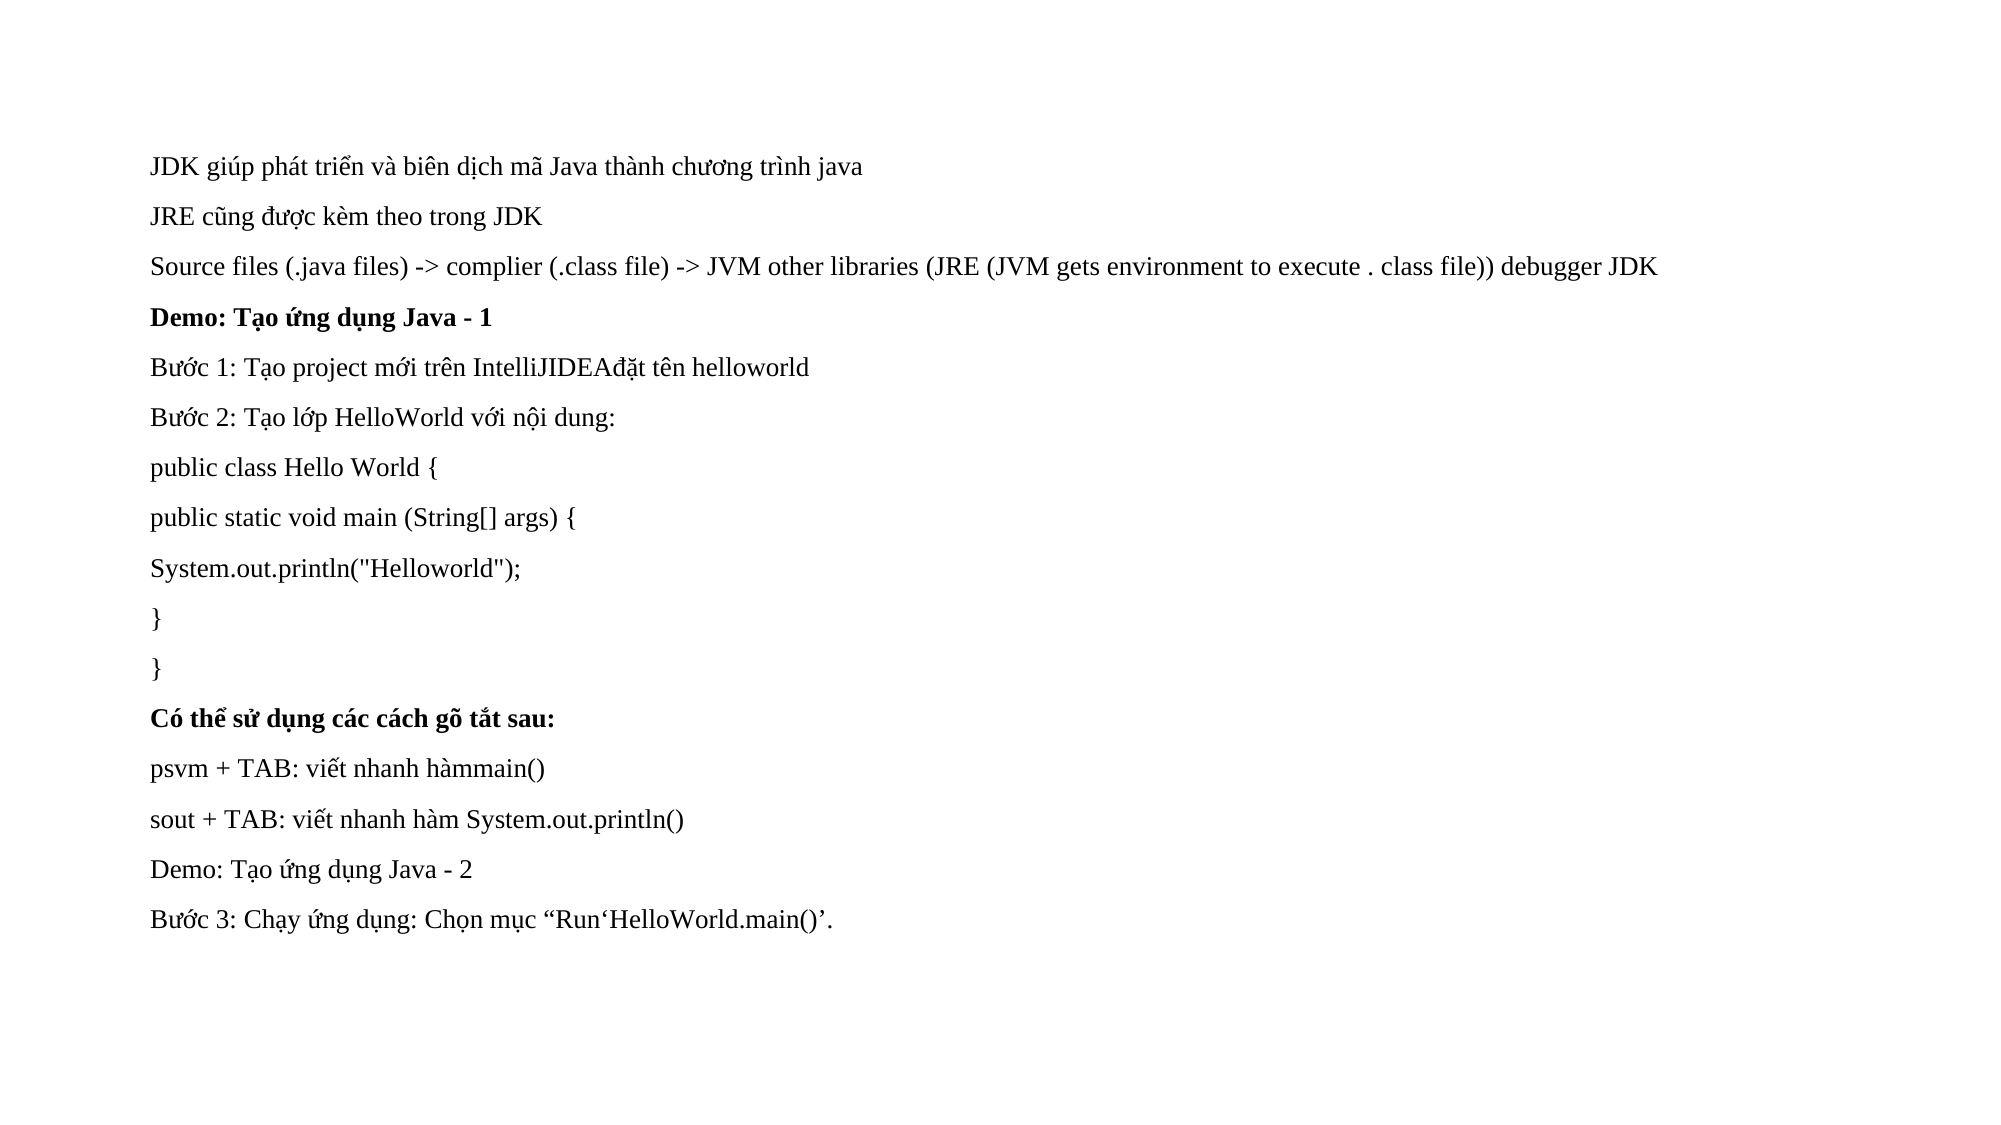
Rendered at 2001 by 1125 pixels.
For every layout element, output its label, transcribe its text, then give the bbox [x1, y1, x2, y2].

text psvm + TAB: viết nhanh hàmmain() [150, 752, 1850, 784]
text public class Hello World { [150, 451, 1850, 482]
text Bước 3: Chạy ứng dụng: Chọn mục “Run‘HelloWorld.main()’. [150, 903, 1850, 934]
text public static void main (String[] args) { [150, 501, 1850, 533]
text sout + TAB: viết nhanh hàm System.out.println() [150, 803, 1850, 834]
text Có thể sử dụng các cách gõ tắt sau: [150, 702, 1850, 733]
text Bước 2: Tạo lớp HelloWorld với nội dung: [150, 401, 1850, 432]
text JRE cũng được kèm theo trong JDK [150, 200, 1850, 231]
text JDK giúp phát triển và biên dịch mã Java thành chương trình java [150, 150, 1850, 181]
text Demo: Tạo ứng dụng Java - 2 [150, 853, 1850, 884]
text System.out.println("Helloworld"); [150, 552, 1850, 583]
text Demo: Tạo ứng dụng Java - 1 [150, 301, 1850, 332]
text } [150, 652, 1850, 683]
text } [150, 602, 1850, 633]
text Source files (.java files) -> complier (.class file) -> JVM other libraries (JRE (JVM gets environment to execute . class file)) debugger JDK [150, 250, 1850, 282]
text Bước 1: Tạo project mới trên IntelliJIDEAđặt tên helloworld [150, 351, 1850, 382]
